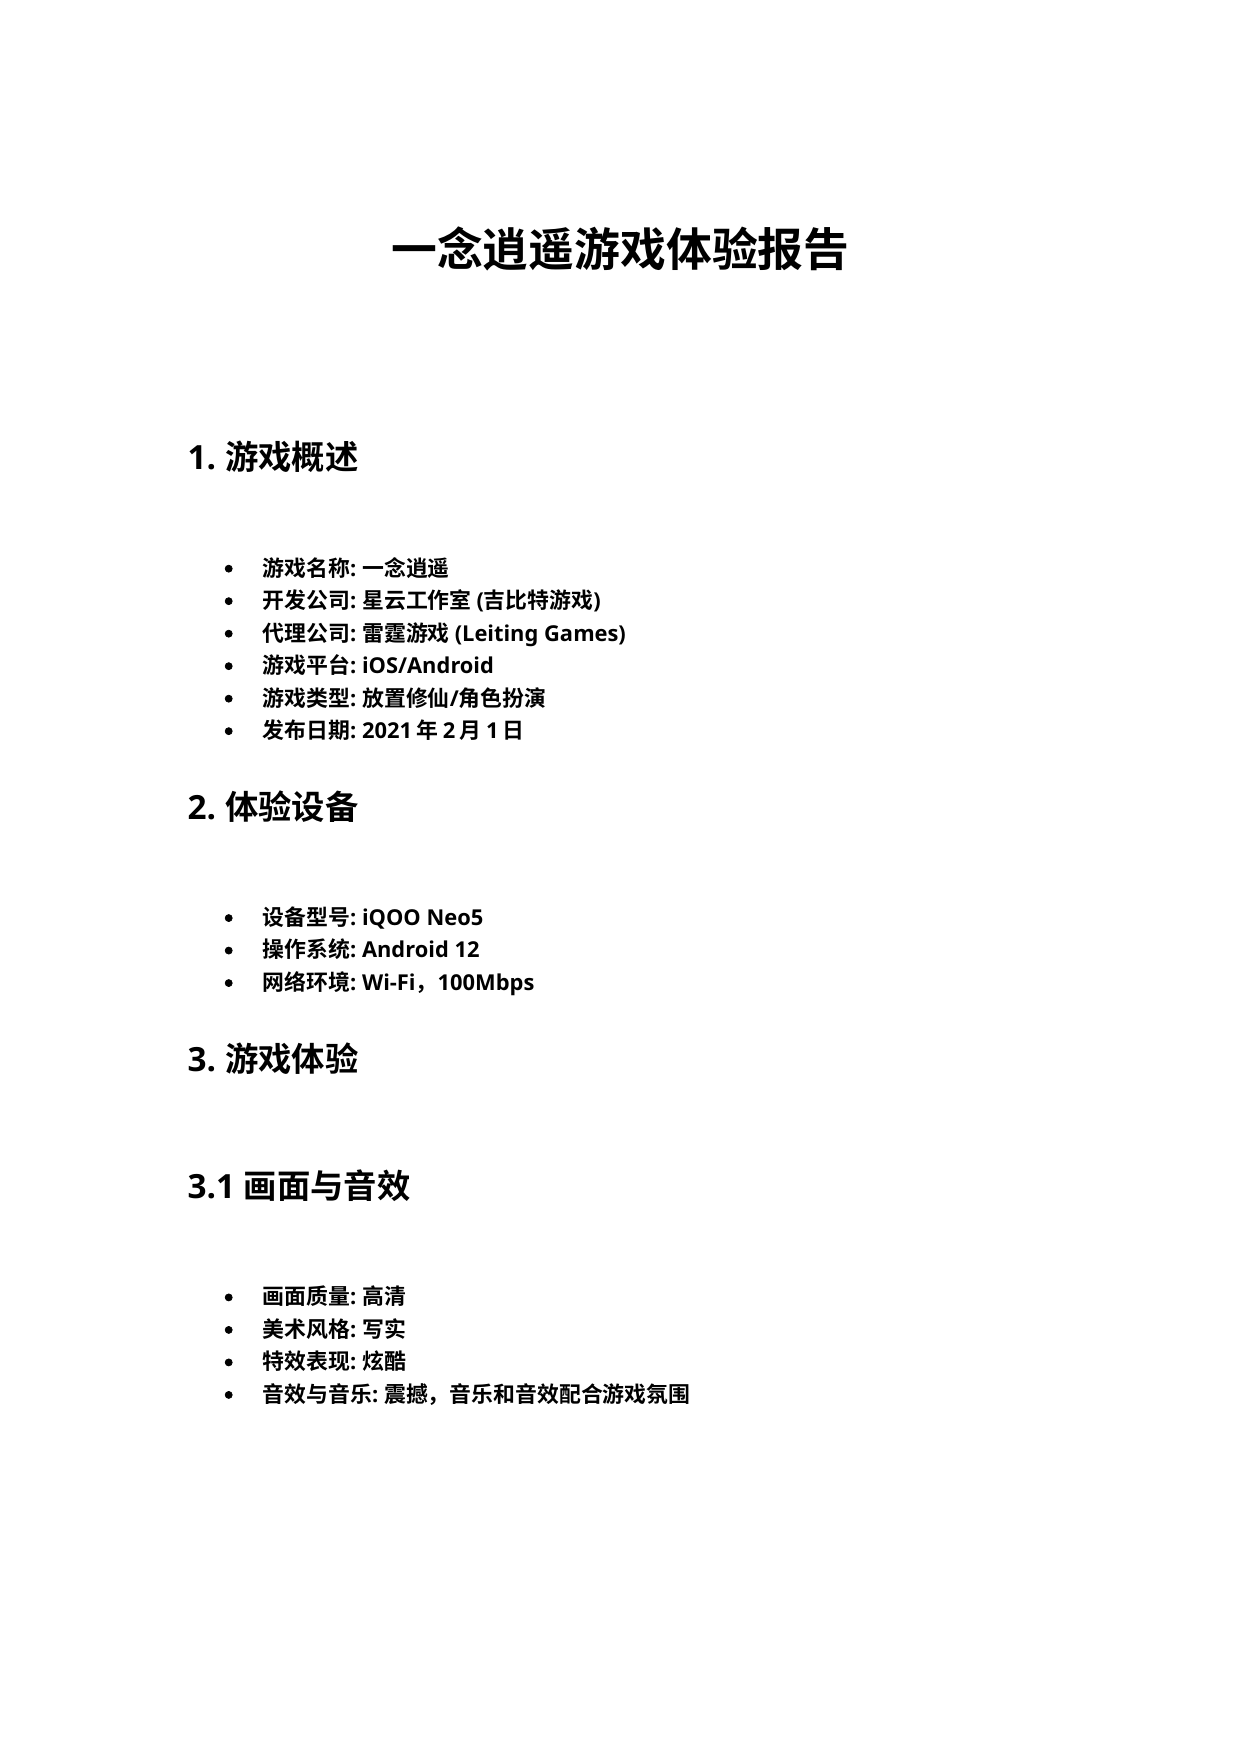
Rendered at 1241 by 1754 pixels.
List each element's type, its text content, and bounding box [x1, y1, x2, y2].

list 游戏平台: iOS/Android [225, 648, 1053, 680]
list 音效与音乐: 震撼，音乐和音效配合游戏氛围 [225, 1377, 1053, 1409]
list 美术风格: 写实 [225, 1312, 1053, 1344]
list 发布日期: 2021年2月1日 [225, 713, 1053, 745]
list 画面质量: 高清 [225, 1279, 1053, 1312]
subtitle 3. 游戏体验 [187, 1024, 1053, 1089]
list 开发公司: 星云工作室 (吉比特游戏) [225, 583, 1053, 615]
list 设备型号: iQOO Neo5 [225, 900, 1053, 932]
list 游戏名称: 一念逍遥 [225, 550, 1053, 583]
list 游戏类型: 放置修仙/角色扮演 [225, 680, 1053, 713]
subtitle 一念逍遥游戏体验报告 [187, 197, 1053, 295]
subtitle 3.1 画面与音效 [187, 1152, 1053, 1217]
list 操作系统: Android 12 [225, 932, 1053, 965]
list 特效表现: 炫酷 [225, 1344, 1053, 1377]
list 代理公司: 雷霆游戏 (Leiting Games) [225, 615, 1053, 648]
subtitle 2. 体验设备 [187, 772, 1053, 837]
list 网络环境: Wi-Fi，100Mbps [225, 965, 1053, 997]
subtitle 1. 游戏概述 [187, 423, 1053, 488]
